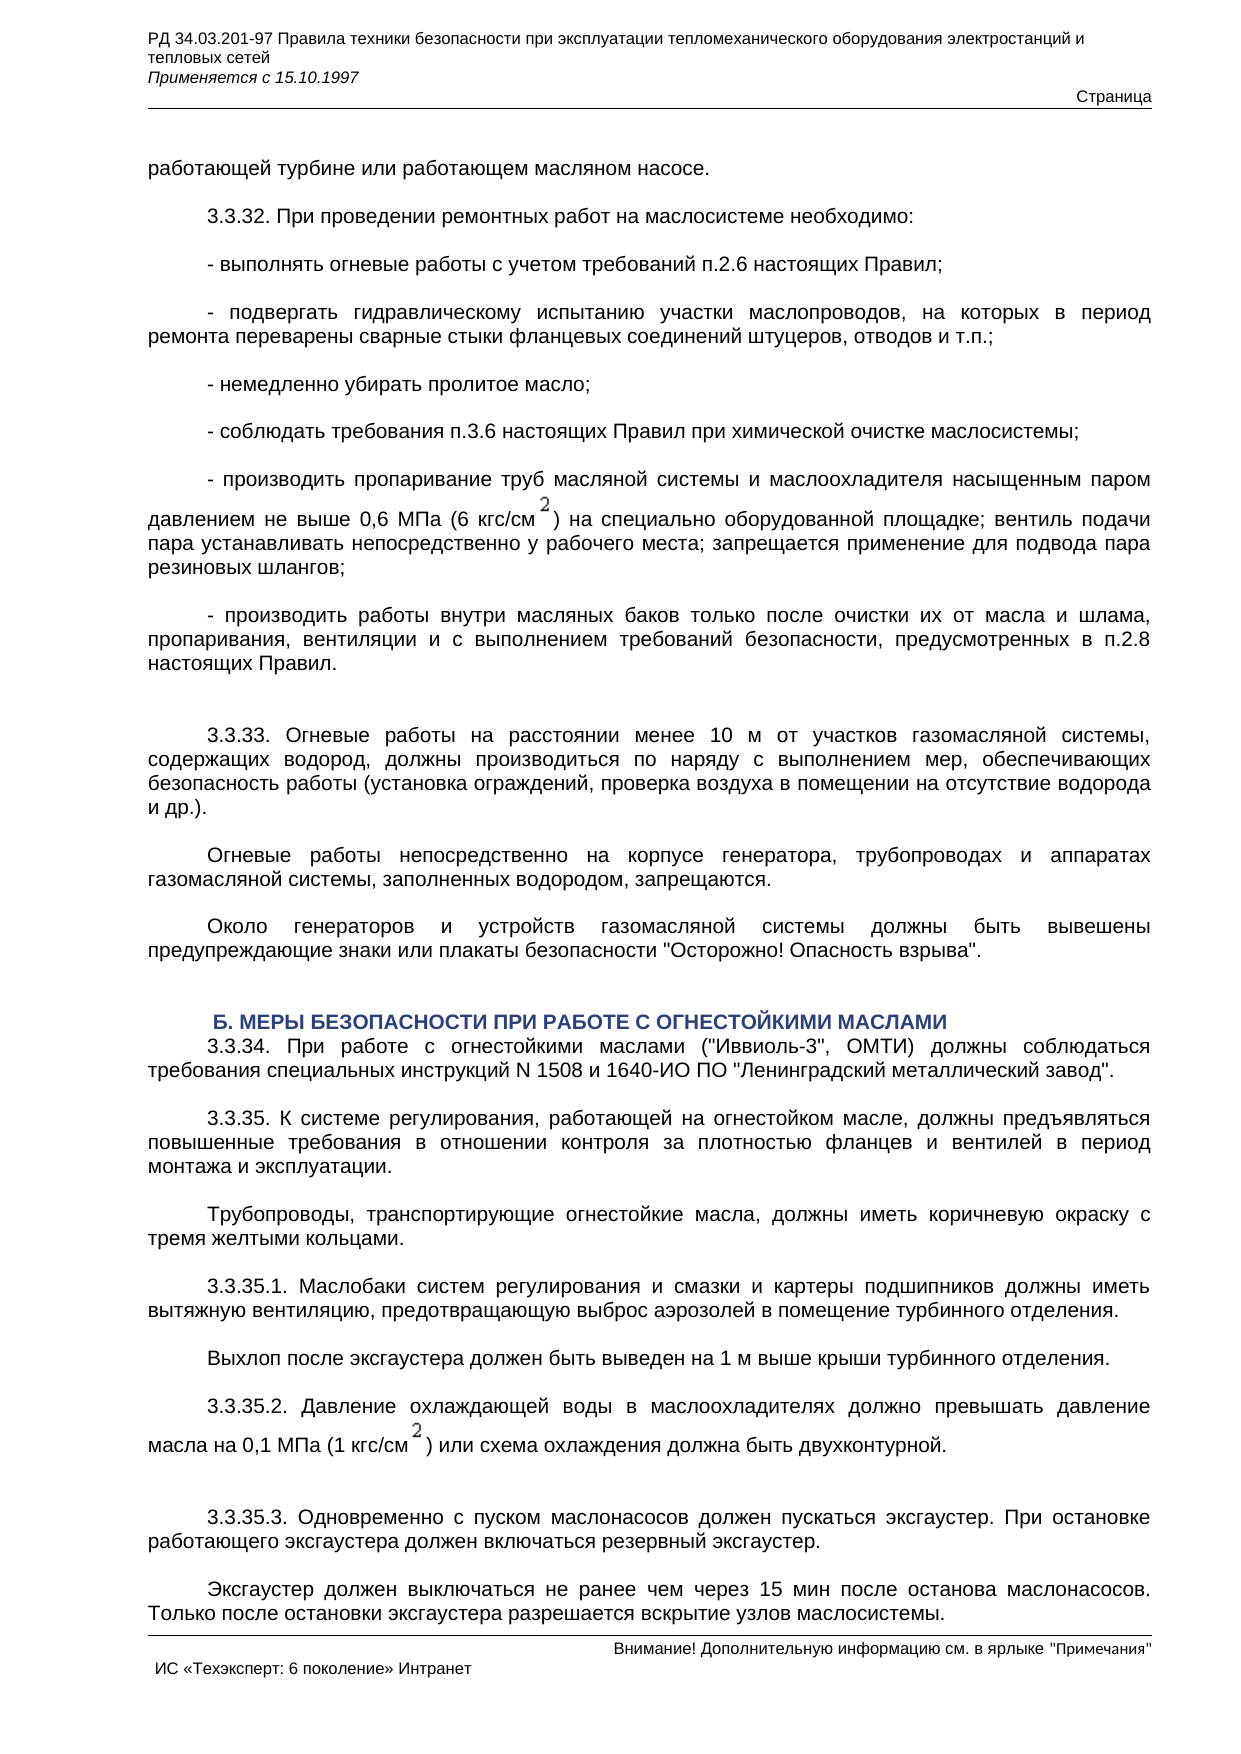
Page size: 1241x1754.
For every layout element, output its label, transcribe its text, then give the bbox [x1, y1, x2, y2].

text - выполнять огневые работы с учетом требований п.2.6 настоящих Правил; [148, 252, 1152, 276]
text - соблюдать требования п.3.6 настоящих Правил при химической очистке маслосистемы; [148, 419, 1152, 443]
text Б. МЕРЫ БЕЗОПАСНОСТИ ПРИ РАБОТЕ С ОГНЕСТОЙКИМИ МАСЛАМИ [148, 1010, 1152, 1034]
text - производить пропаривание труб масляной системы и маслоохладителя насыщенным паром давлением не выше 0,6 МПа (6 кгс/см) на специально оборудованной площадке; вентиль подачи пара устанавливать непосредственно у рабочего места; запрещается применение для подвода пара резиновых шлангов; [148, 467, 1152, 579]
text Эксгаустер должен выключаться не ранее чем через 15 мин после останова маслонасосов. Только после остановки эксгаустера разрешается вскрытие узлов маслосистемы. [148, 1577, 1152, 1625]
text 3.3.35.1. Маслобаки систем регулирования и смазки и картеры подшипников должны иметь вытяжную вентиляцию, предотвращающую выброс аэрозолей в помещение турбинного отделения. [148, 1274, 1152, 1322]
text - производить работы внутри масляных баков только после очистки их от масла и шлама, пропаривания, вентиляции и с выполнением требований безопасности, предусмотренных в п.2.8 настоящих Правил. [148, 603, 1152, 675]
text 3.3.32. При проведении ремонтных работ на маслосистеме необходимо: [148, 204, 1152, 228]
picture [536, 491, 554, 527]
text 3.3.35. К системе регулирования, работающей на огнестойком масле, должны предъявляться повышенные требования в отношении контроля за плотностью фланцев и вентилей в период монтажа и эксплуатации. [148, 1106, 1152, 1178]
text - подвергать гидравлическому испытанию участки маслопроводов, на которых в период ремонта переварены сварные стыки фланцевых соединений штуцеров, отводов и т.п.; [148, 299, 1152, 347]
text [148, 156, 1152, 180]
text Огневые работы непосредственно на корпусе генератора, трубопроводах и аппаратах газомасляной системы, заполненных водородом, запрещаются. [148, 842, 1152, 890]
text Около генераторов и устройств газомасляной системы должны быть вывешены предупреждающие знаки или плакаты безопасности "Осторожно! Опасность взрыва". [148, 914, 1152, 962]
text 3.3.33. Огневые работы на расстоянии менее 10 м от участков газомасляной системы, содержащих водород, должны производиться по наряду с выполнением мер, обеспечивающих безопасность работы (установка ограждений, проверка воздуха в помещении на отсутствие водорода и др.). [148, 723, 1152, 818]
text 3.3.35.3. Одновременно с пуском маслонасосов должен пускаться эксгаустер. При остановке работающего эксгаустера должен включаться резервный эксгаустер. [148, 1505, 1152, 1553]
text 3.3.34. При работе с огнестойкими маслами ("Иввиоль-3", ОМТИ) должны соблюдаться требования специальных инструкций N 1508 и 1640-ИО ПО "Ленинградский металлический завод". [148, 1034, 1152, 1082]
text Трубопроводы, транспортирующие огнестойкие масла, должны иметь коричневую окраску с тремя желтыми кольцами. [148, 1202, 1152, 1250]
text 3.3.35.2. Давление охлаждающей воды в маслоохладителях должно превышать давление масла на 0,1 МПа (1 кгс/см) или схема охлаждения должна быть двухконтурной. [148, 1393, 1152, 1457]
picture [408, 1417, 426, 1453]
text Выхлоп после эксгаустера должен быть выведен на 1 м выше крыши турбинного отделения. [148, 1346, 1152, 1369]
text - немедленно убирать пролитое масло; [148, 371, 1152, 395]
